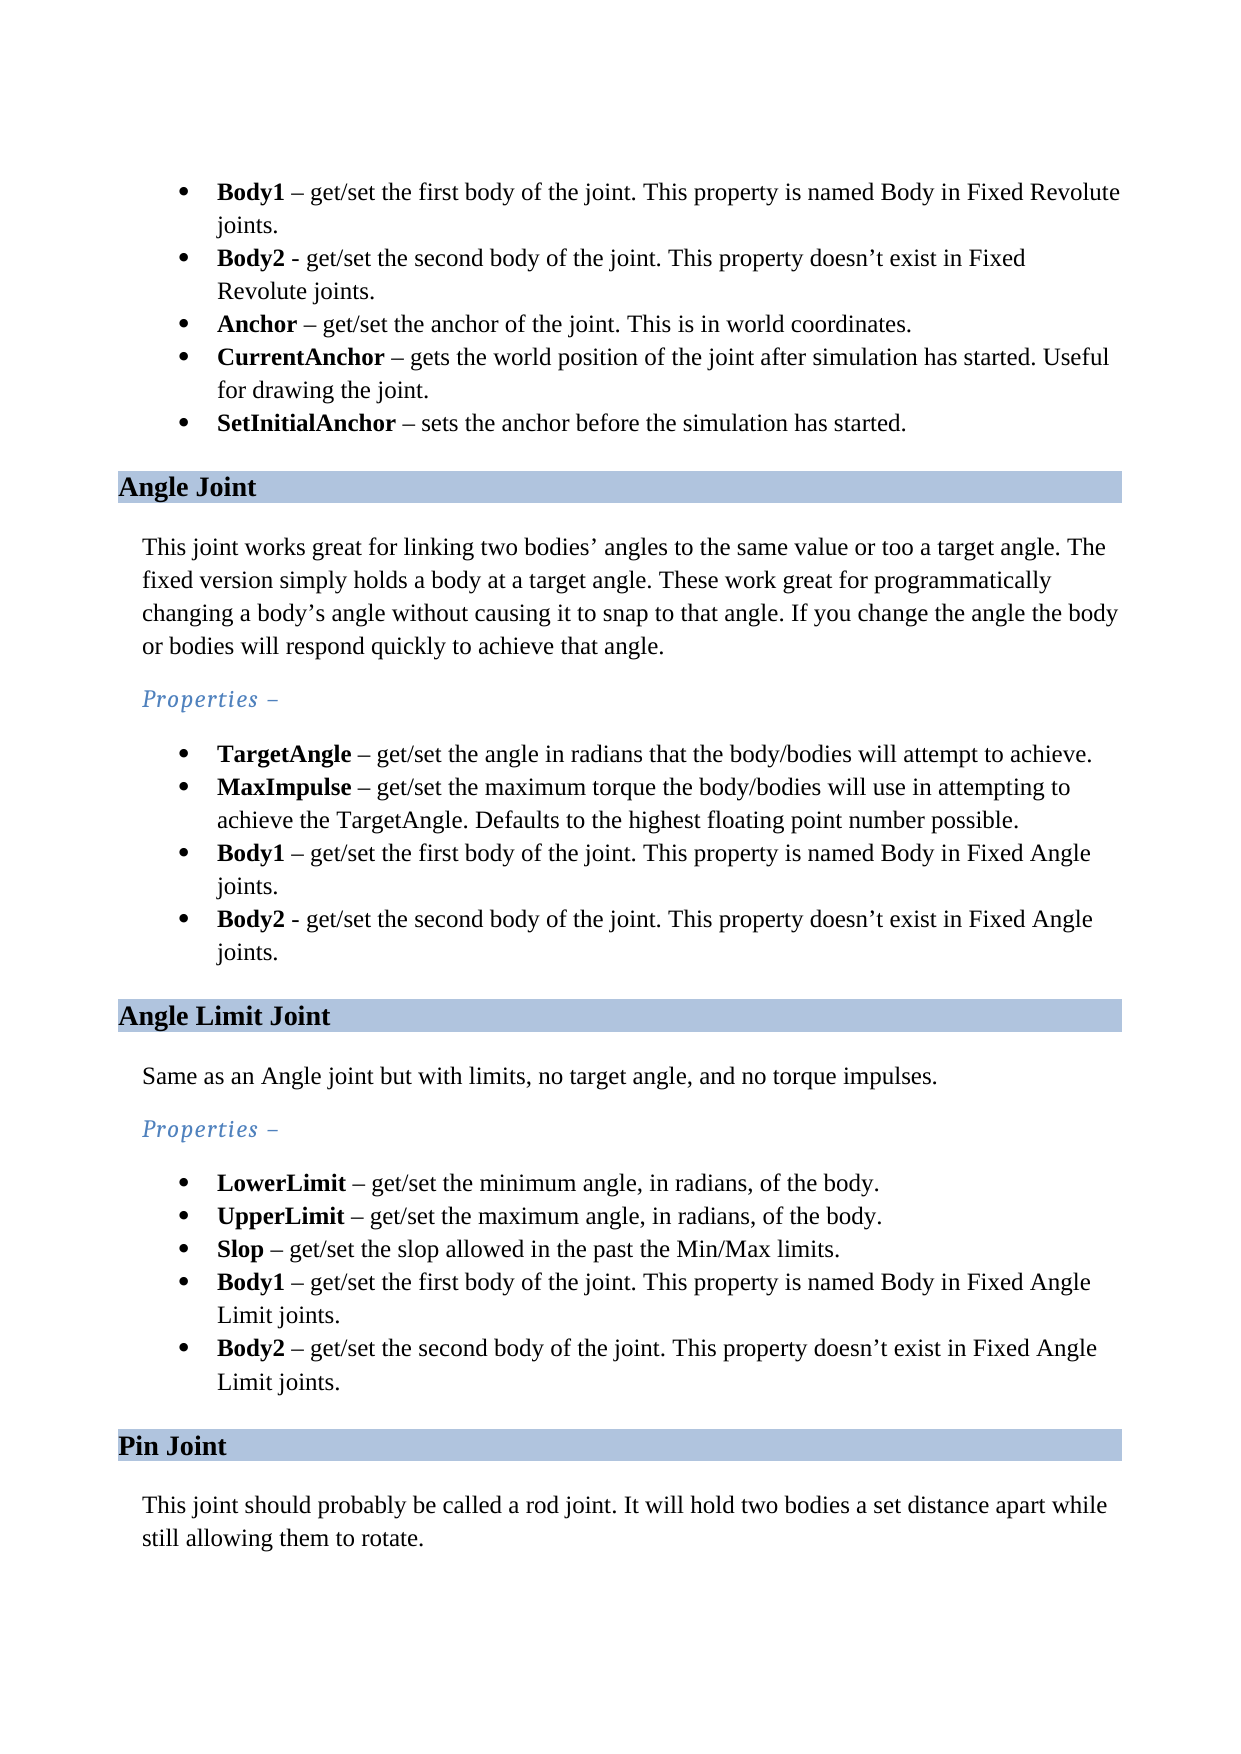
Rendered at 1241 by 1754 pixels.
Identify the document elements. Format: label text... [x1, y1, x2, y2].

text Same as an Angle joint but with limits, no target angle, and no torque impulses. [142, 1061, 1122, 1089]
text This joint works great for linking two bodies’ angles to the same value or too a target angle. The fixed version simply holds a body at a target angle. These work great for programmatically changing a body’s angle without causing it to snap to that angle. If you change the angle the body or bodies will respond quickly to achieve that angle. [142, 532, 1122, 660]
list Body2 - get/set the second body of the joint. This property doesn’t exist in Fixed Angle joints. [179, 904, 1122, 966]
list LowerLimit – get/set the minimum angle, in radians, of the body. [179, 1168, 1122, 1197]
list Body1 – get/set the first body of the joint. This property is named Body in Fixed Angle joints. [179, 838, 1122, 900]
list Anchor – get/set the anchor of the joint. This is in world coordinates. [179, 309, 1122, 338]
list Body1 – get/set the first body of the joint. This property is named Body in Fixed Angle Limit joints. [179, 1267, 1122, 1329]
subtitle Pin Joint [118, 1429, 1122, 1461]
list Slop – get/set the slop allowed in the past the Min/Max limits. [179, 1234, 1122, 1263]
list Body1 – get/set the first body of the joint. This property is named Body in Fixed Revolute joints. [179, 177, 1122, 239]
list UpperLimit – get/set the maximum angle, in radians, of the body. [179, 1201, 1122, 1230]
text This joint should probably be called a rod joint. It will hold two bodies a set distance apart while still allowing them to rotate. [142, 1490, 1122, 1552]
list TargetAngle – get/set the angle in radians that the body/bodies will attempt to achieve. [179, 739, 1122, 768]
subtitle Angle Limit Joint [118, 999, 1122, 1032]
subtitle Angle Joint [118, 471, 1122, 503]
list MaxImpulse – get/set the maximum torque the body/bodies will use in attempting to achieve the TargetAngle. Defaults to the highest floating point number possible. [179, 772, 1122, 834]
list CurrentAnchor – gets the world position of the joint after simulation has started. Useful for drawing the joint. [179, 342, 1122, 404]
subtitle Properties – [142, 685, 1122, 714]
list Body2 – get/set the second body of the joint. This property doesn’t exist in Fixed Angle Limit joints. [179, 1333, 1122, 1395]
list Body2 - get/set the second body of the joint. This property doesn’t exist in Fixed Revolute joints. [179, 243, 1122, 305]
subtitle Properties – [142, 1114, 1122, 1143]
list SetInitialAnchor – sets the anchor before the simulation has started. [179, 408, 1122, 437]
